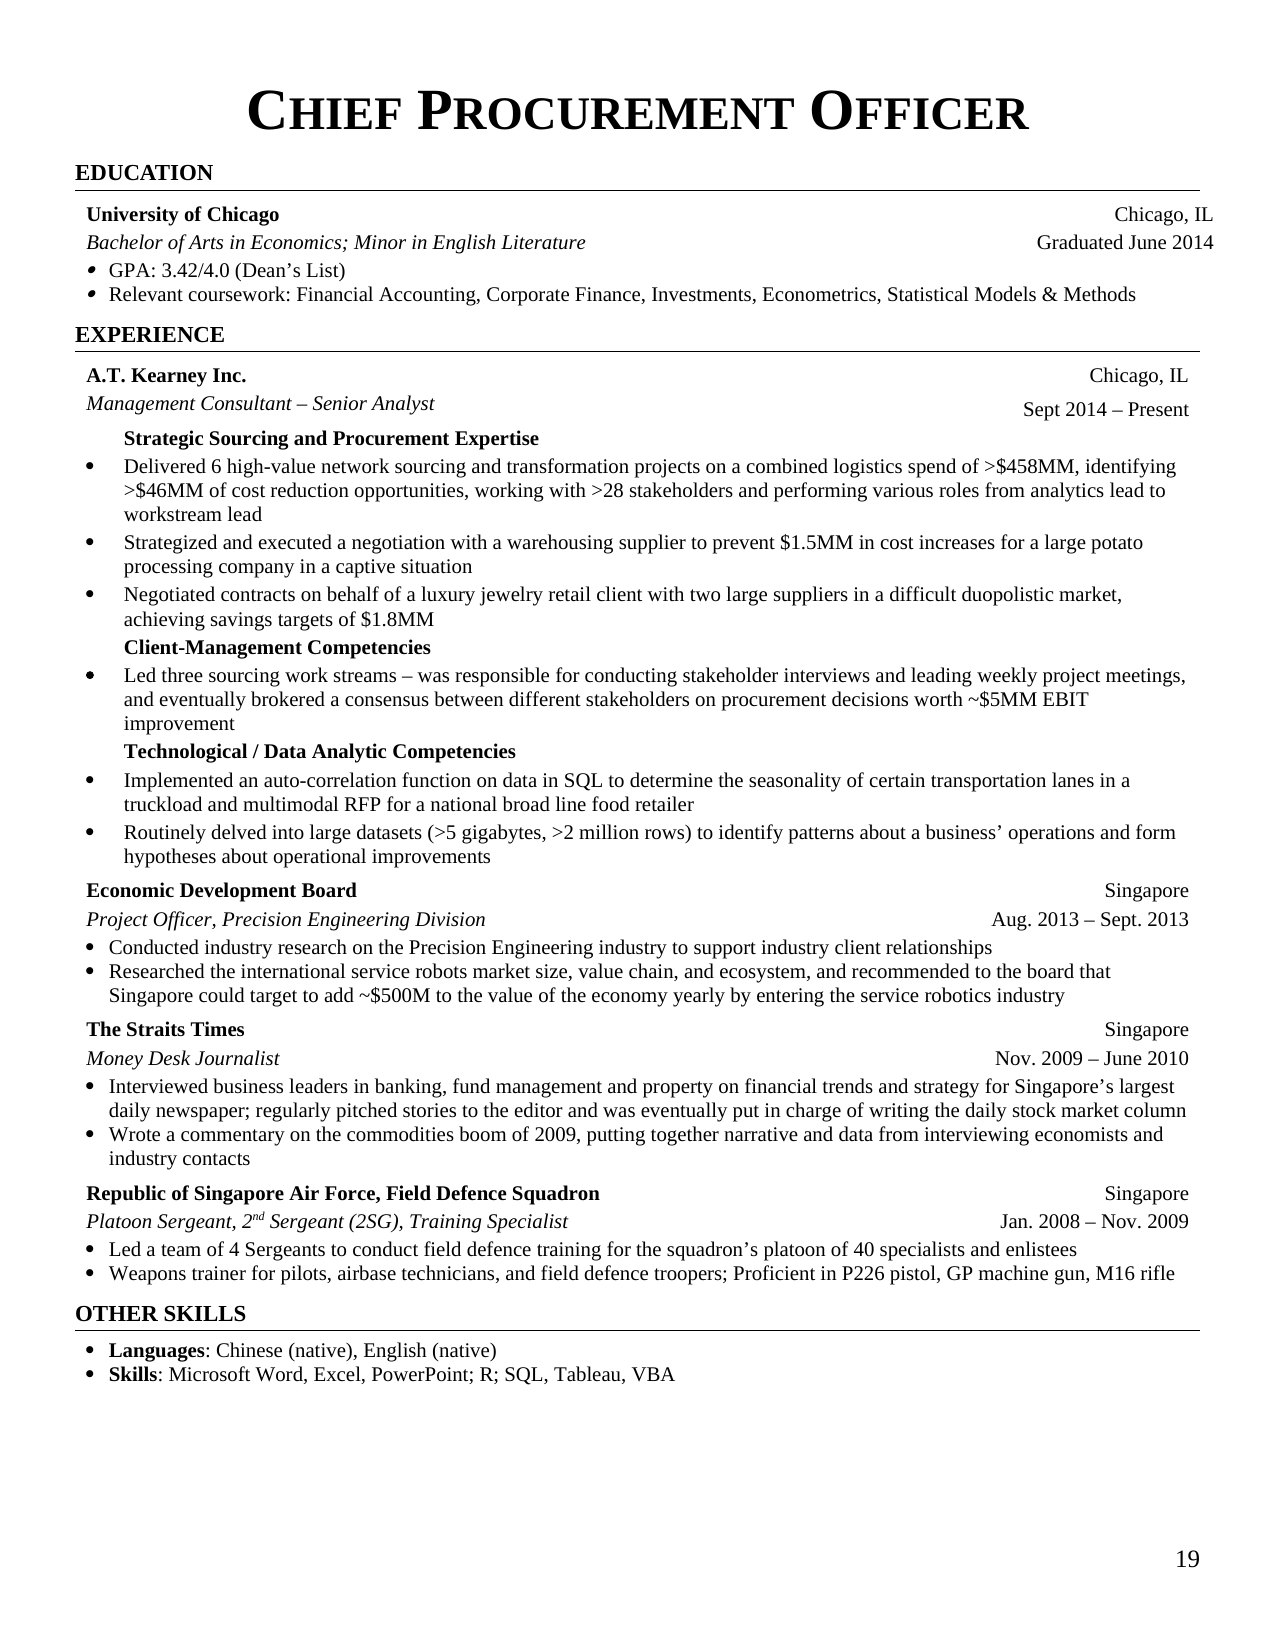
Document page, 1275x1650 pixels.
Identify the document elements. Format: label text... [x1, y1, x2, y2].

table_cell Money Desk Journalist [75, 1041, 949, 1070]
table_cell Republic of Singapore Air Force, Field Defence Squadron [75, 1170, 949, 1204]
table_cell Management Consultant – Senior Analyst [75, 387, 949, 421]
table_cell Singapore [949, 868, 1200, 902]
text EXPERIENCE [75, 321, 1200, 351]
table_header Chicago, IL [949, 353, 1200, 387]
table_cell Conducted industry research on the Precision Engineering industry to support industry client relationships Researched the international service robots market size, value chain, and ecosystem, and recommended to the board that Singapore could target to add ~$500M to the value of the economy yearly by entering the service robotics industry [75, 931, 1200, 1007]
table_cell Sept 2014 – Present [949, 387, 1200, 421]
table_cell Bachelor of Arts in Economics; Minor in English Literature [75, 226, 765, 254]
table_cell The Straits Times [75, 1007, 949, 1041]
table_header University of Chicago [75, 191, 765, 226]
table_cell Platoon Sergeant, 2nd Sergeant (2SG), Training Specialist [75, 1205, 949, 1233]
text OTHER SKILLS [75, 1300, 1200, 1330]
table_cell Strategic Sourcing and Procurement Expertise Delivered 6 high-value network sourcing and transformation projects on a combined logistics spend of >$458MM, identifying >$46MM of cost reduction opportunities, working with >28 stakeholders and performing various roles from analytics lead to workstream lead Strategized and executed a negotiation with a warehousing supplier to prevent $1.5MM in cost increases for a large potato processing company in a captive situation Negotiated contracts on behalf of a luxury jewelry retail client with two large suppliers in a difficult duopolistic market, achieving savings targets of $1.8MM Client-Management Competencies Led three sourcing work streams – was responsible for conducting stakeholder interviews and leading weekly project meetings, and eventually brokered a consensus between different stakeholders on procurement decisions worth ~$5MM EBIT improvement Technological / Data Analytic Competencies Implemented an auto-correlation function on data in SQL to determine the seasonality of certain transportation lanes in a truckload and multimodal RFP for a national broad line food retailer Routinely delved into large datasets (>5 gigabytes, >2 million rows) to identify patterns about a business’ operations and form hypotheses about operational improvements [75, 421, 1200, 868]
table_cell Led a team of 4 Sergeants to conduct field defence training for the squadron’s platoon of 40 specialists and enlistees Weapons trainer for pilots, airbase technicians, and field defence troopers; Proficient in P226 pistol, GP machine gun, M16 rifle [75, 1233, 1200, 1285]
table_cell Nov. 2009 – June 2010 [949, 1041, 1200, 1070]
table_header Chicago, IL [765, 191, 1225, 226]
text EDUCATION [75, 159, 1200, 190]
table_cell Interviewed business leaders in banking, fund management and property on financial trends and strategy for Singapore’s largest daily newspaper; regularly pitched stories to the editor and was eventually put in charge of writing the daily stock market column Wrote a commentary on the commodities boom of 2009, putting together narrative and data from interviewing economists and industry contacts [75, 1070, 1200, 1170]
table_header Languages: Chinese (native), English (native) Skills: Microsoft Word, Excel, PowerPoint; R; SQL, Tableau, VBA [75, 1331, 1200, 1386]
table_cell Singapore [949, 1007, 1200, 1041]
table_cell Economic Development Board [75, 868, 949, 902]
table_cell GPA: 3.42/4.0 (Dean’s List) Relevant coursework: Financial Accounting, Corporate Finance, Investments, Econometrics, Statistical Models & Methods [75, 254, 1225, 306]
table_cell Graduated June 2014 [765, 226, 1225, 254]
text Chief Procurement Officer [75, 75, 1200, 145]
table_cell Jan. 2008 – Nov. 2009 [949, 1205, 1200, 1233]
table_cell Aug. 2013 – Sept. 2013 [949, 903, 1200, 931]
table_header A.T. Kearney Inc. [75, 353, 949, 387]
table_cell Singapore [949, 1170, 1200, 1204]
table_cell Project Officer, Precision Engineering Division [75, 903, 949, 931]
